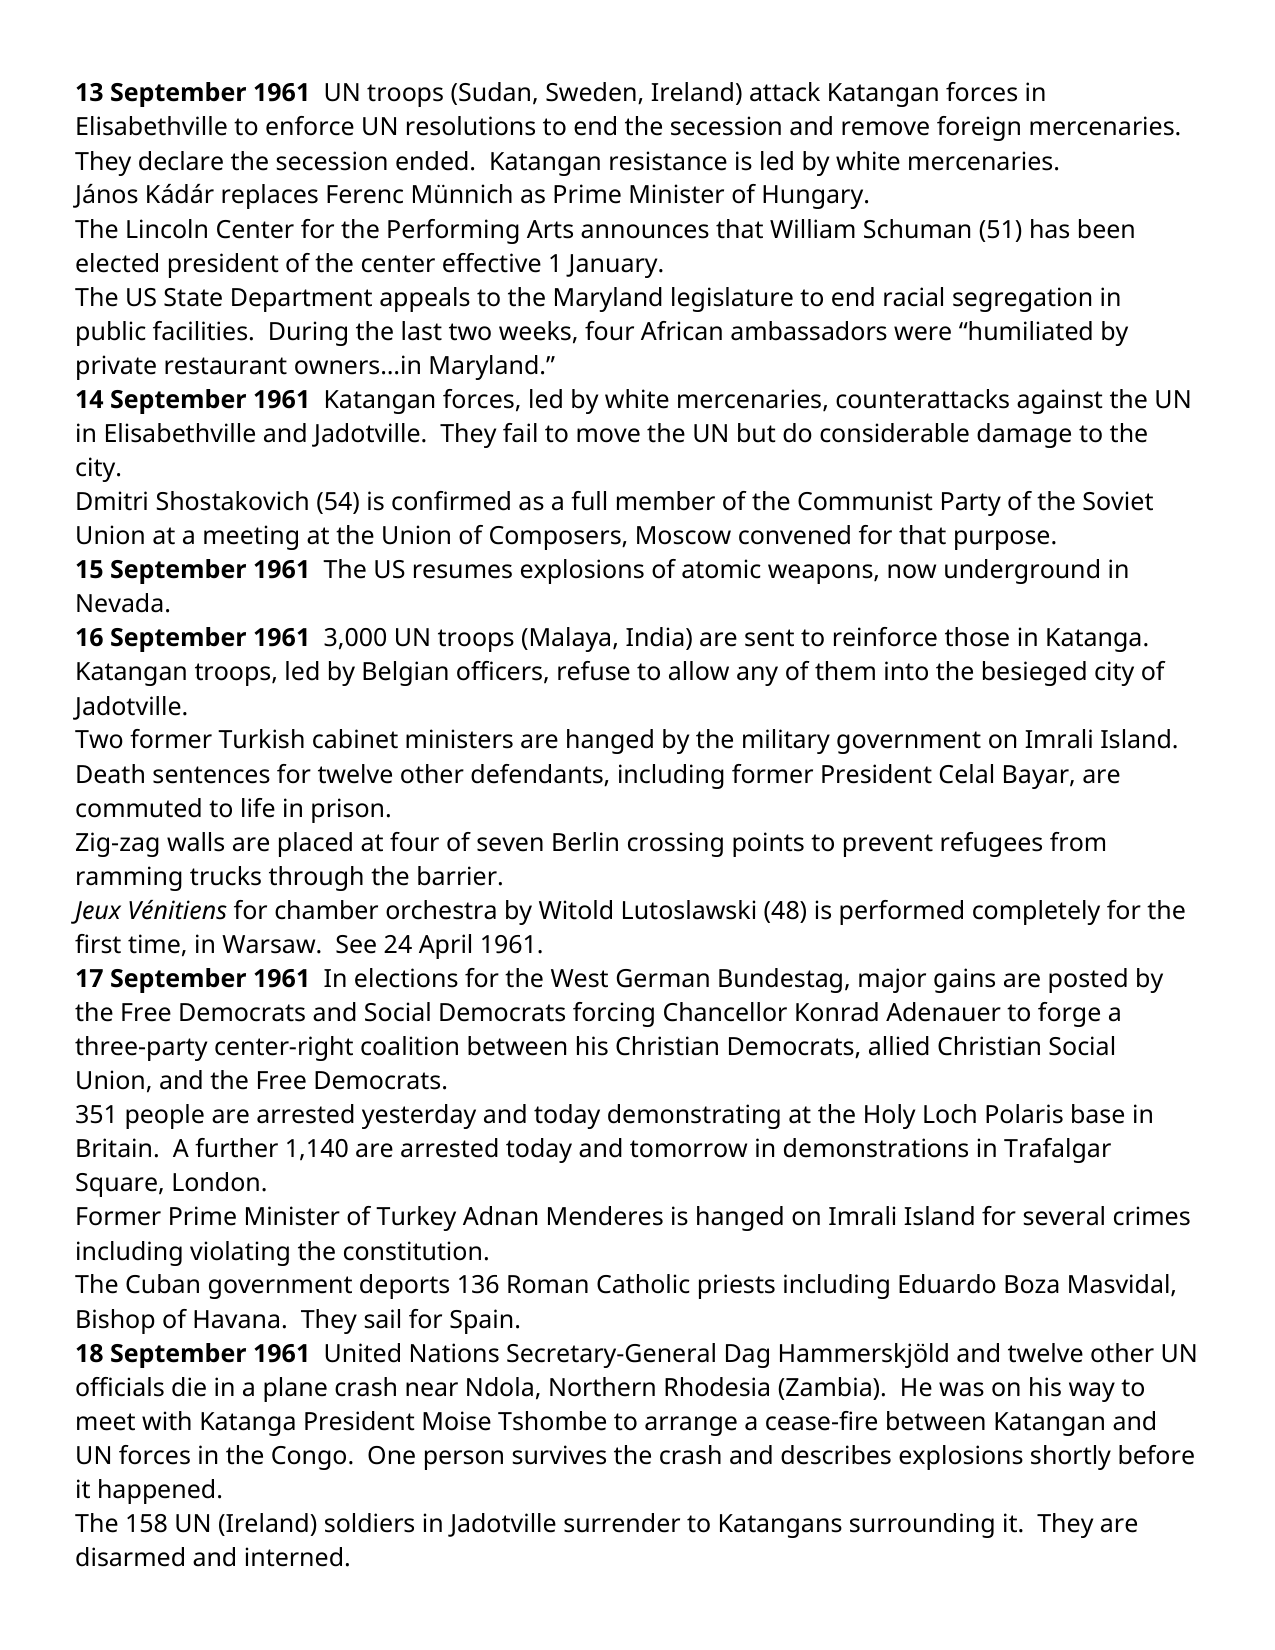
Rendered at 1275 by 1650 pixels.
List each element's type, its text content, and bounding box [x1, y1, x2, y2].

text 16 September 1961 3,000 UN troops (Malaya, India) are sent to reinforce those in Katanga. Katangan troops, led by Belgian officers, refuse to allow any of them into the besieged city of Jadotville. [75, 620, 1200, 722]
text The US State Department appeals to the Maryland legislature to end racial segregation in public facilities. During the last two weeks, four African ambassadors were “humiliated by private restaurant owners…in Maryland.” [75, 279, 1200, 382]
text Jeux Vénitiens for chamber orchestra by Witold Lutoslawski (48) is performed completely for the first time, in Warsaw. See 24 April 1961. [75, 892, 1200, 961]
text 351 people are arrested yesterday and today demonstrating at the Holy Loch Polaris base in Britain. A further 1,140 are arrested today and tomorrow in demonstrations in Trafalgar Square, London. [75, 1097, 1200, 1199]
text János Kádár replaces Ferenc Münnich as Prime Minister of Hungary. [75, 177, 1200, 211]
text Dmitri Shostakovich (54) is confirmed as a full member of the Communist Party of the Soviet Union at a meeting at the Union of Composers, Moscow convened for that purpose. [75, 484, 1200, 552]
text 13 September 1961 UN troops (Sudan, Sweden, Ireland) attack Katangan forces in Elisabethville to enforce UN resolutions to end the secession and remove foreign mercenaries. They declare the secession ended. Katangan resistance is led by white mercenaries. [75, 75, 1200, 177]
text 17 September 1961 In elections for the West German Bundestag, major gains are posted by the Free Democrats and Social Democrats forcing Chancellor Konrad Adenauer to forge a three-party center-right coalition between his Christian Democrats, allied Christian Social Union, and the Free Democrats. [75, 961, 1200, 1097]
text The 158 UN (Ireland) soldiers in Jadotville surrender to Katangans surrounding it. They are disarmed and interned. [75, 1506, 1200, 1574]
text The Lincoln Center for the Performing Arts announces that William Schuman (51) has been elected president of the center effective 1 January. [75, 211, 1200, 279]
text The Cuban government deports 136 Roman Catholic priests including Eduardo Boza Masvidal, Bishop of Havana. They sail for Spain. [75, 1267, 1200, 1335]
text Zig-zag walls are placed at four of seven Berlin crossing points to prevent refugees from ramming trucks through the barrier. [75, 824, 1200, 892]
text Former Prime Minister of Turkey Adnan Menderes is hanged on Imrali Island for several crimes including violating the constitution. [75, 1199, 1200, 1267]
text 15 September 1961 The US resumes explosions of atomic weapons, now underground in Nevada. [75, 552, 1200, 620]
text 14 September 1961 Katangan forces, led by white mercenaries, counterattacks against the UN in Elisabethville and Jadotville. They fail to move the UN but do considerable damage to the city. [75, 382, 1200, 484]
text 18 September 1961 United Nations Secretary-General Dag Hammerskjöld and twelve other UN officials die in a plane crash near Ndola, Northern Rhodesia (Zambia). He was on his way to meet with Katanga President Moise Tshombe to arrange a cease-fire between Katangan and UN forces in the Congo. One person survives the crash and describes explosions shortly before it happened. [75, 1335, 1200, 1506]
text Two former Turkish cabinet ministers are hanged by the military government on Imrali Island. Death sentences for twelve other defendants, including former President Celal Bayar, are commuted to life in prison. [75, 722, 1200, 824]
